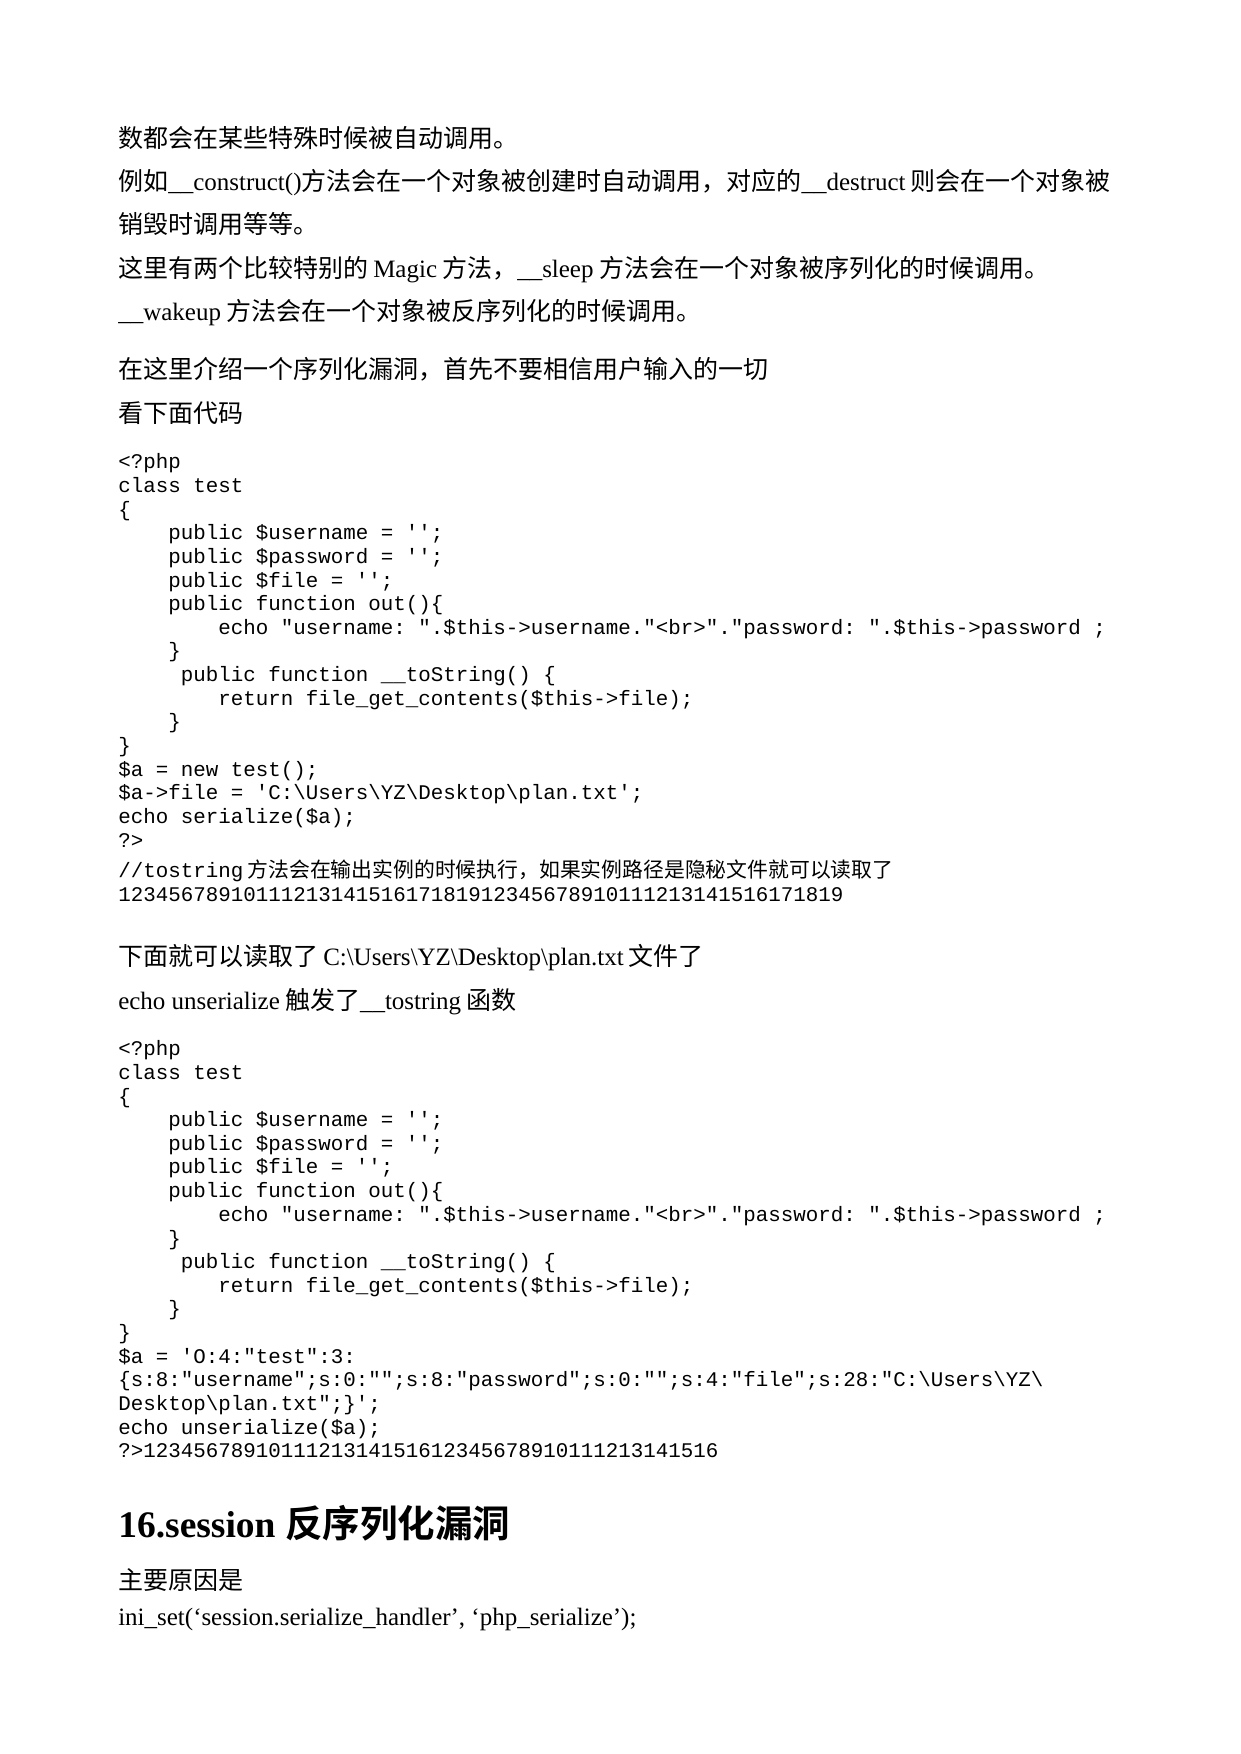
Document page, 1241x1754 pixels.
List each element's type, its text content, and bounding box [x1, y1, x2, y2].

text { [118, 1086, 1122, 1109]
text { [118, 499, 1122, 522]
text echo unserialize($a); [118, 1417, 1122, 1440]
text public $username = ''; [118, 1109, 1122, 1133]
text public function __toString() { [118, 1251, 1122, 1275]
text } [118, 641, 1122, 664]
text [118, 1560, 1122, 1631]
text 1234567891011121314151617181912345678910111213141516171819 [118, 884, 1122, 907]
text <?php [118, 1038, 1122, 1062]
text } [118, 1227, 1122, 1251]
text public $file = ''; [118, 569, 1122, 593]
text 在这里介绍一个序列化漏洞，首先不要相信用户输入的一切 看下面代码 [118, 350, 1122, 429]
text $a = 'O:4:"test":3:{s:8:"username";s:0:"";s:8:"password";s:0:"";s:4:"file";s:28:"C:\Users\YZ\Desktop\plan.txt";}'; [118, 1346, 1122, 1417]
text public $file = ''; [118, 1157, 1122, 1180]
text public function __toString() { [118, 664, 1122, 688]
text return file_get_contents($this->file); [118, 688, 1122, 711]
text ?>1234567891011121314151612345678910111213141516 [118, 1440, 1122, 1464]
text class test [118, 1062, 1122, 1086]
text public $password = ''; [118, 546, 1122, 569]
text class test [118, 475, 1122, 499]
text public function out(){ [118, 1180, 1122, 1204]
text //tostring方法会在输出实例的时候执行，如果实例路径是隐秘文件就可以读取了 [118, 853, 1122, 884]
text 下面就可以读取了C:\Users\YZ\Desktop\plan.txt文件了 echo unserialize触发了__tostring函数 [118, 937, 1122, 1017]
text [118, 118, 1122, 328]
text return file_get_contents($this->file); [118, 1275, 1122, 1298]
text } [118, 1298, 1122, 1322]
text public $username = ''; [118, 522, 1122, 546]
text public function out(){ [118, 593, 1122, 617]
text } [118, 735, 1122, 759]
text echo "username: ".$this->username."<br>"."password: ".$this->password ; [118, 617, 1122, 641]
text $a = new test(); [118, 759, 1122, 782]
subtitle 16.session 反序列化漏洞 [118, 1493, 1122, 1548]
text echo serialize($a); [118, 806, 1122, 830]
text } [118, 1322, 1122, 1346]
text } [118, 711, 1122, 735]
text $a->file = 'C:\Users\YZ\Desktop\plan.txt'; [118, 782, 1122, 806]
text public $password = ''; [118, 1133, 1122, 1157]
text echo "username: ".$this->username."<br>"."password: ".$this->password ; [118, 1204, 1122, 1227]
text <?php [118, 451, 1122, 475]
text ?> [118, 830, 1122, 853]
